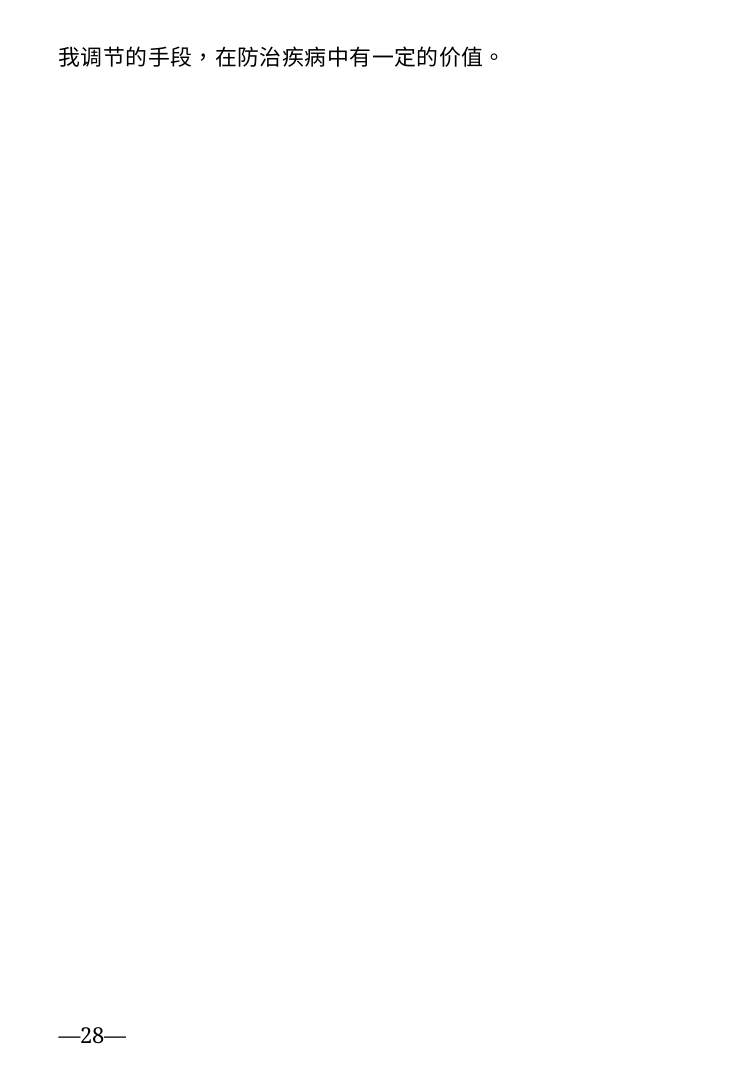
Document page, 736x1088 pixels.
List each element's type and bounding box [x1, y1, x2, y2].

text [58, 42, 649, 71]
